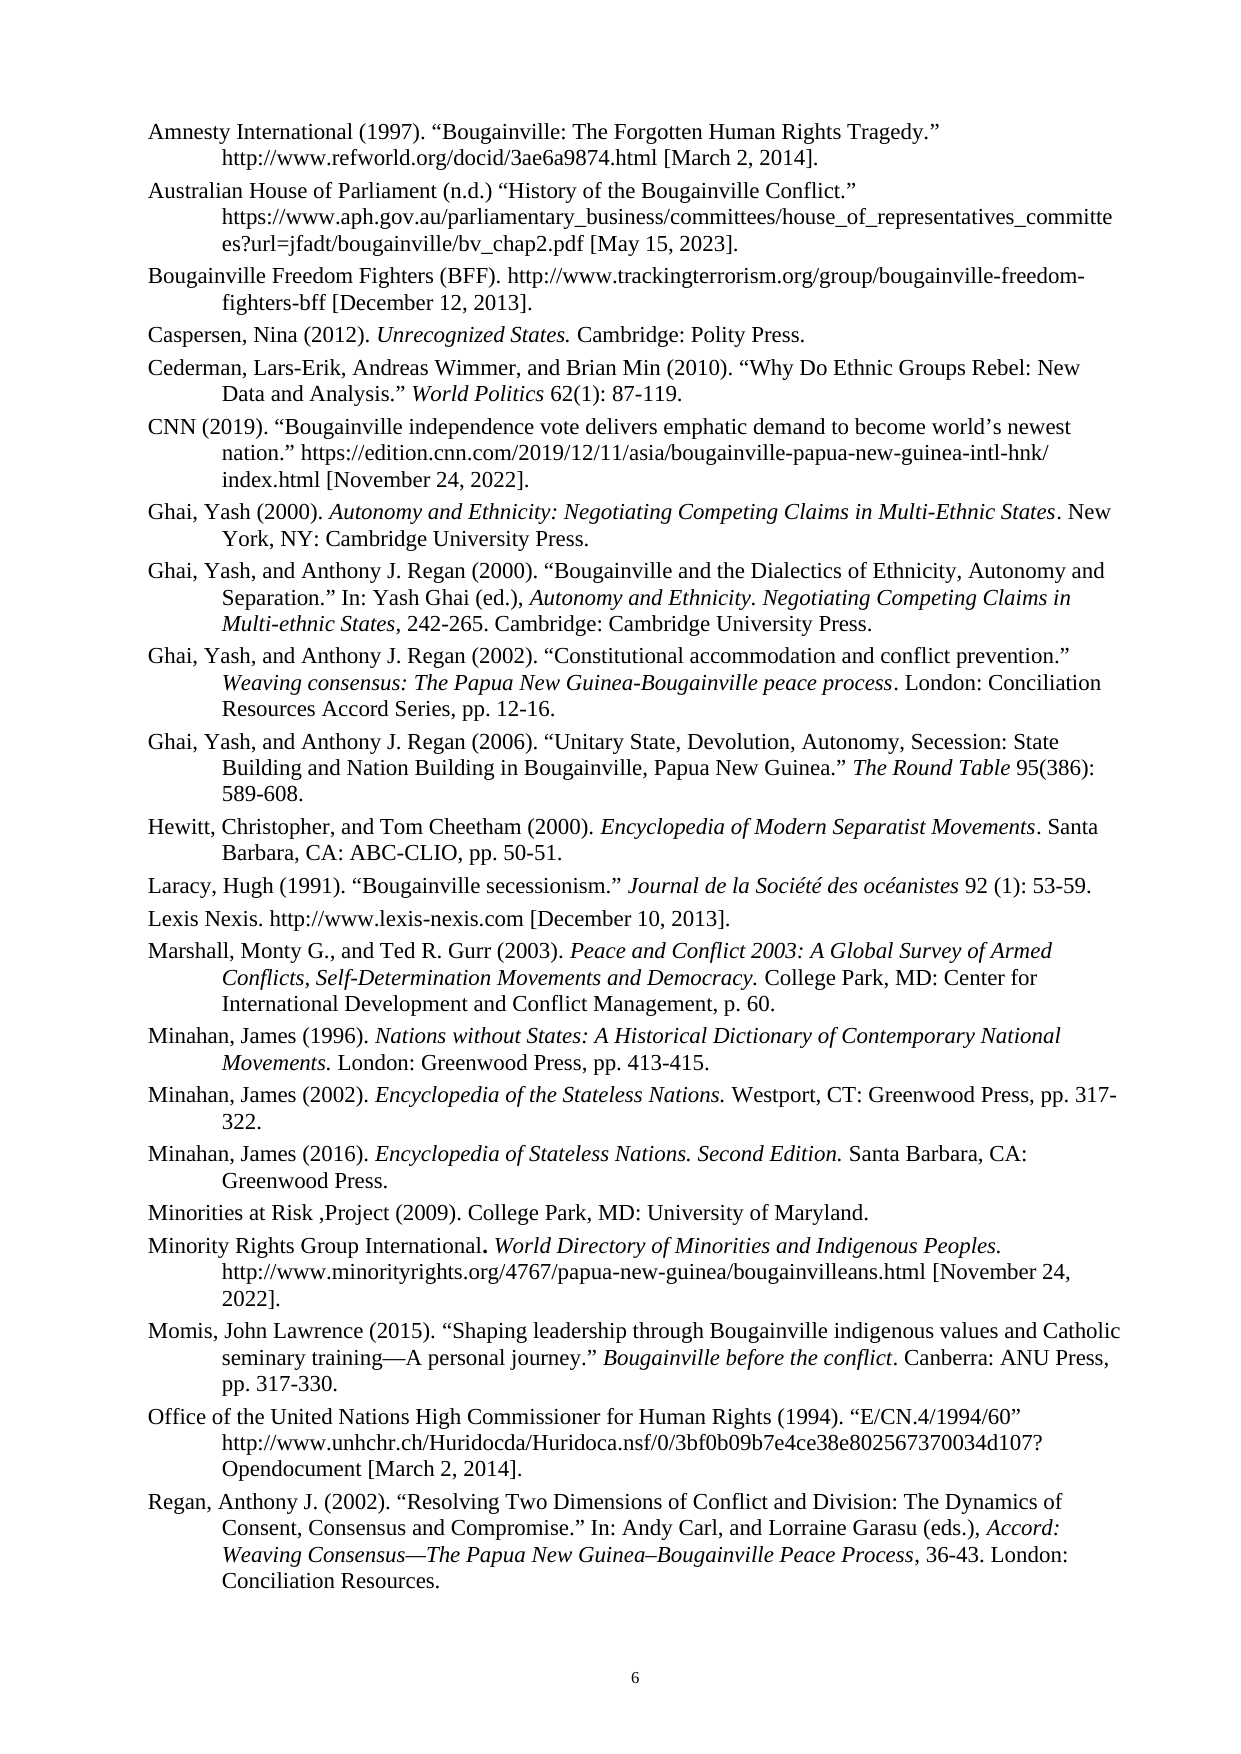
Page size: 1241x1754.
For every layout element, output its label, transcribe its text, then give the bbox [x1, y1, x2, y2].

text Ghai, Yash (2000). Autonomy and Ethnicity: Negotiating Competing Claims in Multi-Ethnic States. New York, NY: Cambridge University Press. [148, 498, 1122, 551]
text Momis, John Lawrence (2015). “Shaping leadership through Bougainville indigenous values and Catholic seminary training—A personal journey.” Bougainville before the conflict. Canberra: ANU Press, pp. 317-330. [148, 1317, 1122, 1396]
text Bougainville Freedom Fighters (BFF). http://www.trackingterrorism.org/group/bougainville-freedom-fighters-bff [December 12, 2013]. [148, 262, 1122, 315]
text Minority Rights Group International. World Directory of Minorities and Indigenous Peoples. http://www.minorityrights.org/4767/papua-new-guinea/bougainvilleans.html [November 24, 2022]. [148, 1232, 1122, 1311]
text Office of the United Nations High Commissioner for Human Rights (1994). “E/CN.4/1994/60” http://www.unhchr.ch/Huridocda/Huridoca.nsf/0/3bf0b09b7e4ce38e802567370034d107?Opendocument [March 2, 2014]. [148, 1403, 1122, 1482]
text Australian House of Parliament (n.d.) “History of the Bougainville Conflict.” https://www.aph.gov.au/parliamentary_business/committees/house_of_representatives_committees?url=jfadt/bougainville/bv_chap2.pdf [May 15, 2023]. [148, 177, 1122, 256]
text Ghai, Yash, and Anthony J. Regan (2002). “Constitutional accommodation and conflict prevention.” Weaving consensus: The Papua New Guinea-Bougainville peace process. London: Conciliation Resources Accord Series, pp. 12-16. [148, 642, 1122, 722]
text Lexis Nexis. http://www.lexis-nexis.com [December 10, 2013]. [148, 905, 1122, 931]
text Ghai, Yash, and Anthony J. Regan (2000). “Bougainville and the Dialectics of Ethnicity, Autonomy and Separation.” In: Yash Ghai (ed.), Autonomy and Ethnicity. Negotiating Competing Claims in Multi-ethnic States, 242-265. Cambridge: Cambridge University Press. [148, 557, 1122, 636]
text CNN (2019). “Bougainville independence vote delivers emphatic demand to become world’s newest nation.” https://edition.cnn.com/2019/12/11/asia/bougainville-papua-new-guinea-intl-hnk/index.html [November 24, 2022]. [148, 413, 1122, 492]
text Ghai, Yash, and Anthony J. Regan (2006). “Unitary State, Devolution, Autonomy, Secession: State Building and Nation Building in Bougainville, Papua New Guinea.” The Round Table 95(386): 589-608. [148, 728, 1122, 807]
text Hewitt, Christopher, and Tom Cheetham (2000). Encyclopedia of Modern Separatist Movements. Santa Barbara, CA: ABC-CLIO, pp. 50-51. [148, 813, 1122, 866]
text Minorities at Risk ,Project (2009). College Park, MD: University of Maryland. [148, 1199, 1122, 1226]
text Amnesty International (1997). “Bougainville: The Forgotten Human Rights Tragedy.” http://www.refworld.org/docid/3ae6a9874.html [March 2, 2014]. [148, 118, 1122, 171]
text Minahan, James (2002). Encyclopedia of the Stateless Nations. Westport, CT: Greenwood Press, pp. 317-322. [148, 1082, 1122, 1134]
text Minahan, James (1996). Nations without States: A Historical Dictionary of Contemporary National Movements. London: Greenwood Press, pp. 413-415. [148, 1023, 1122, 1075]
text Marshall, Monty G., and Ted R. Gurr (2003). Peace and Conflict 2003: A Global Survey of Armed Conflicts, Self-Determination Movements and Democracy. College Park, MD: Center for International Development and Conflict Management, p. 60. [148, 937, 1122, 1016]
text Minahan, James (2016). Encyclopedia of Stateless Nations. Second Edition. Santa Barbara, CA: Greenwood Press. [148, 1141, 1122, 1193]
text Cederman, Lars-Erik, Andreas Wimmer, and Brian Min (2010). “Why Do Ethnic Groups Rebel: New Data and Analysis.” World Politics 62(1): 87-119. [148, 354, 1122, 407]
text Caspersen, Nina (2012). Unrecognized States. Cambridge: Polity Press. [148, 321, 1122, 348]
text Regan, Anthony J. (2002). “Resolving Two Dimensions of Conflict and Division: The Dynamics of Consent, Consensus and Compromise.” In: Andy Carl, and Lorraine Garasu (eds.), Accord: Weaving Consensus—The Papua New Guinea–Bougainville Peace Process, 36-43. London: Conciliation Resources. [148, 1488, 1122, 1593]
text Laracy, Hugh (1991). “Bougainville secessionism.” Journal de la Société des océanistes 92 (1): 53-59. [148, 872, 1122, 898]
